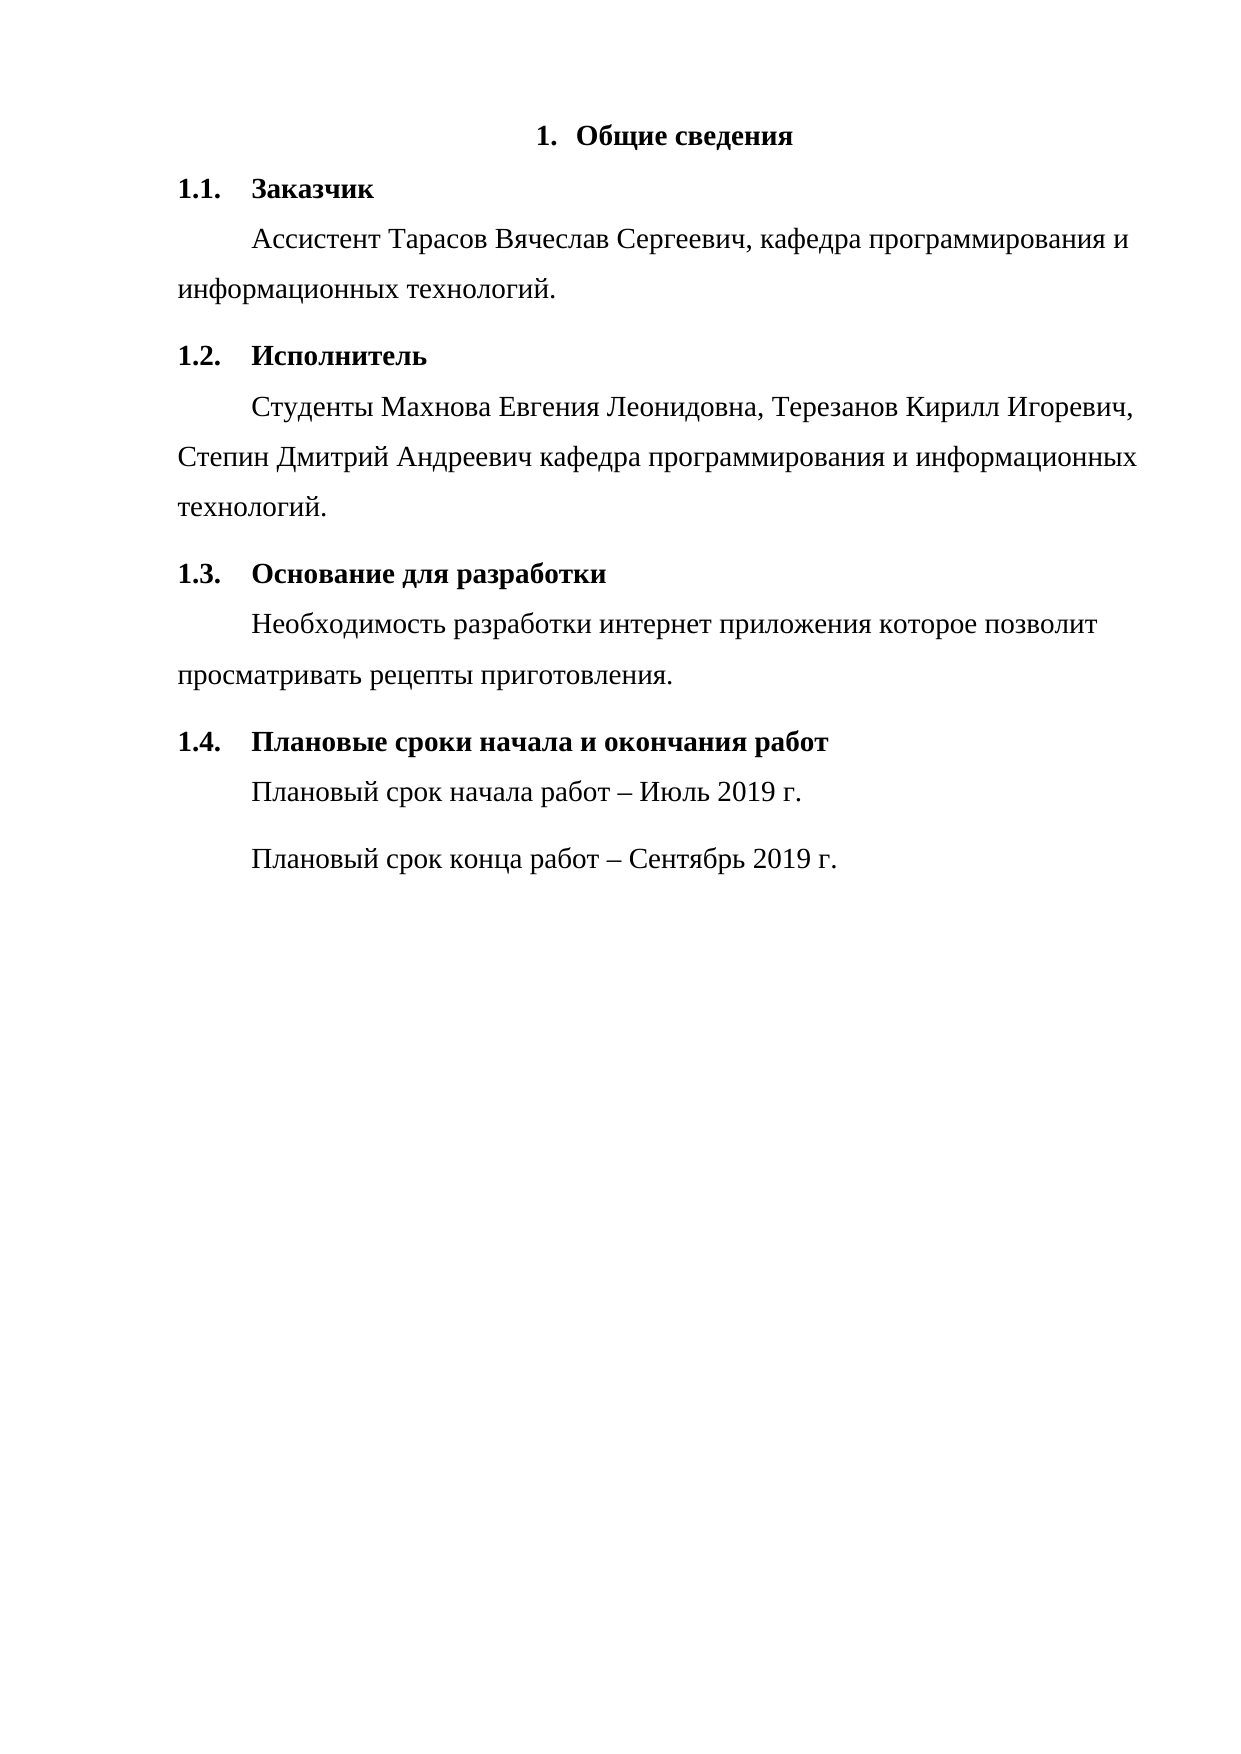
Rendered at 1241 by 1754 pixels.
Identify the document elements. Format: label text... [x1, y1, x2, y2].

text Плановый срок конца работ – Сентябрь 2019 г. [177, 841, 1152, 874]
list Плановые сроки начала и окончания работ [177, 724, 1152, 757]
list Заказчик [177, 171, 1152, 204]
list Основание для разработки [177, 556, 1152, 590]
list Общие сведения [177, 118, 1152, 152]
text Студенты Махнова Евгения Леонидовна, Терезанов Кирилл Игоревич, Степин Дмитрий Андреевич кафедра программирования и информационных технологий. [177, 389, 1152, 523]
list Исполнитель [177, 338, 1152, 372]
text Ассистент Тарасов Вячеслав Сергеевич, кафедра программирования и информационных технологий. [177, 221, 1152, 305]
text Плановый срок начала работ – Июль 2019 г. [177, 774, 1152, 807]
text Необходимость разработки интернет приложения которое позволит просматривать рецепты приготовления. [177, 606, 1152, 690]
